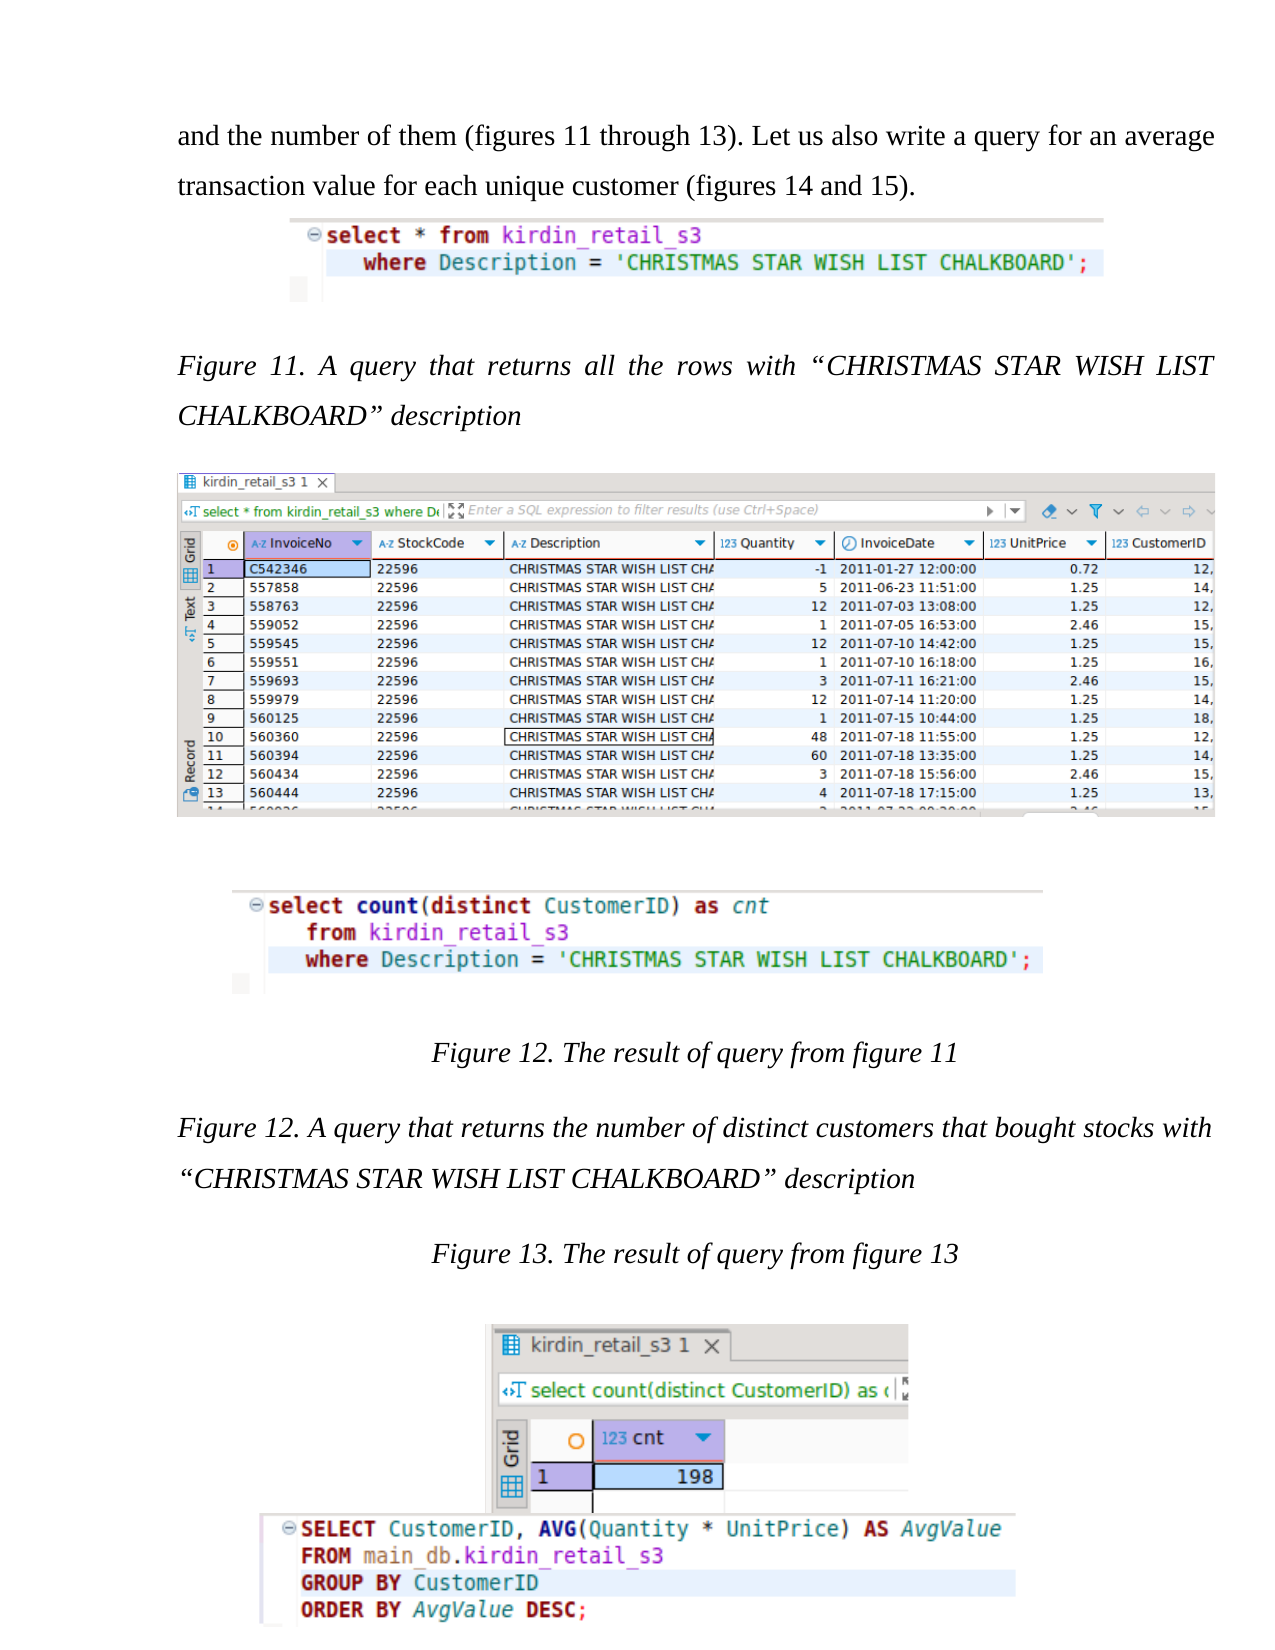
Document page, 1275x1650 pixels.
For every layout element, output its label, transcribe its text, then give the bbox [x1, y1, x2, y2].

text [177, 118, 1216, 202]
picture [259, 1324, 1016, 1627]
text Figure 13. The result of query from figure 13 [177, 1236, 1216, 1270]
picture [289, 218, 1104, 302]
text Figure 12. A query that returns the number of distinct customers that bought stocks with “CHRISTMAS STAR WISH LIST CHALKBOARD” description [177, 1111, 1216, 1194]
picture [176, 473, 1216, 817]
picture [232, 890, 1043, 994]
